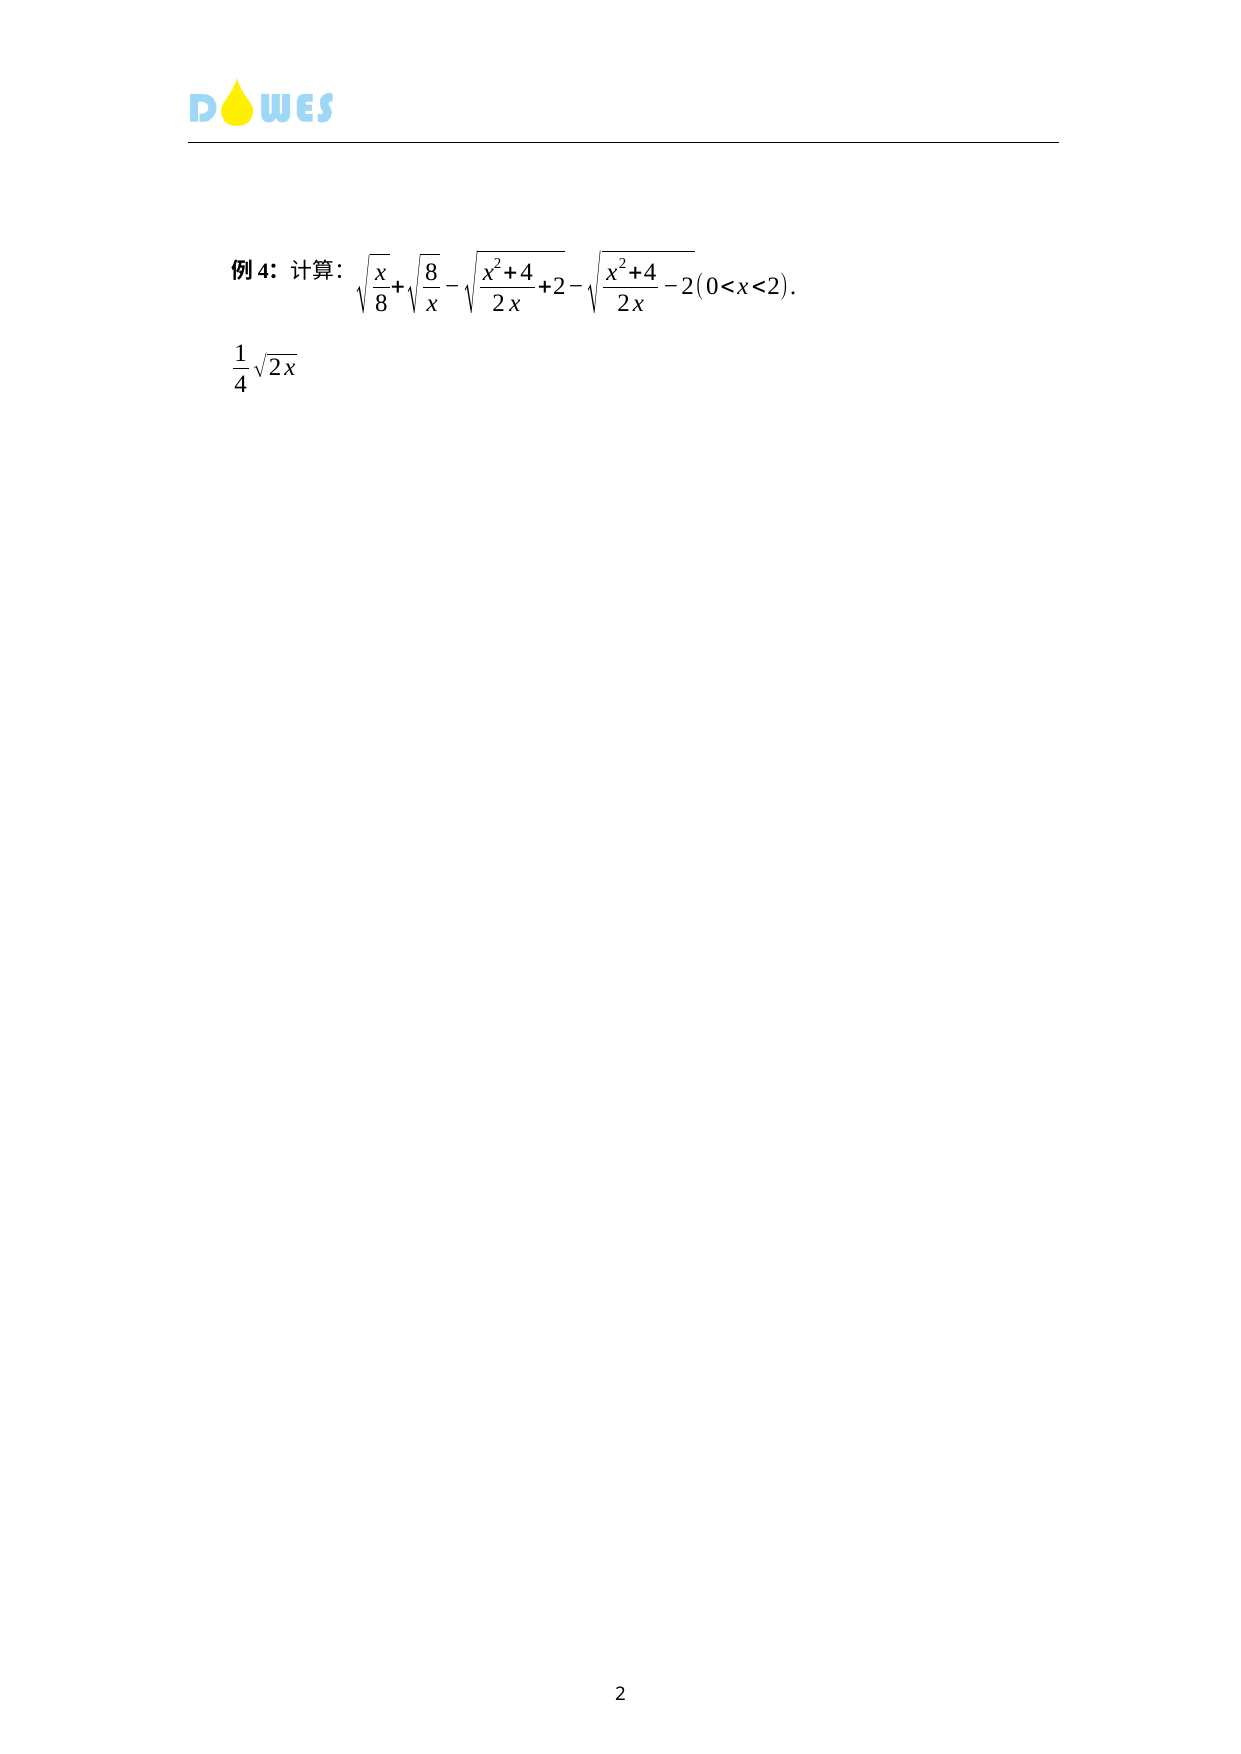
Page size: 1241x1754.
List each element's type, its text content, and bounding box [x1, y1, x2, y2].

picture [178, 71, 346, 139]
text 例4：计算： [187, 234, 1053, 332]
text 答案： [187, 337, 1053, 402]
